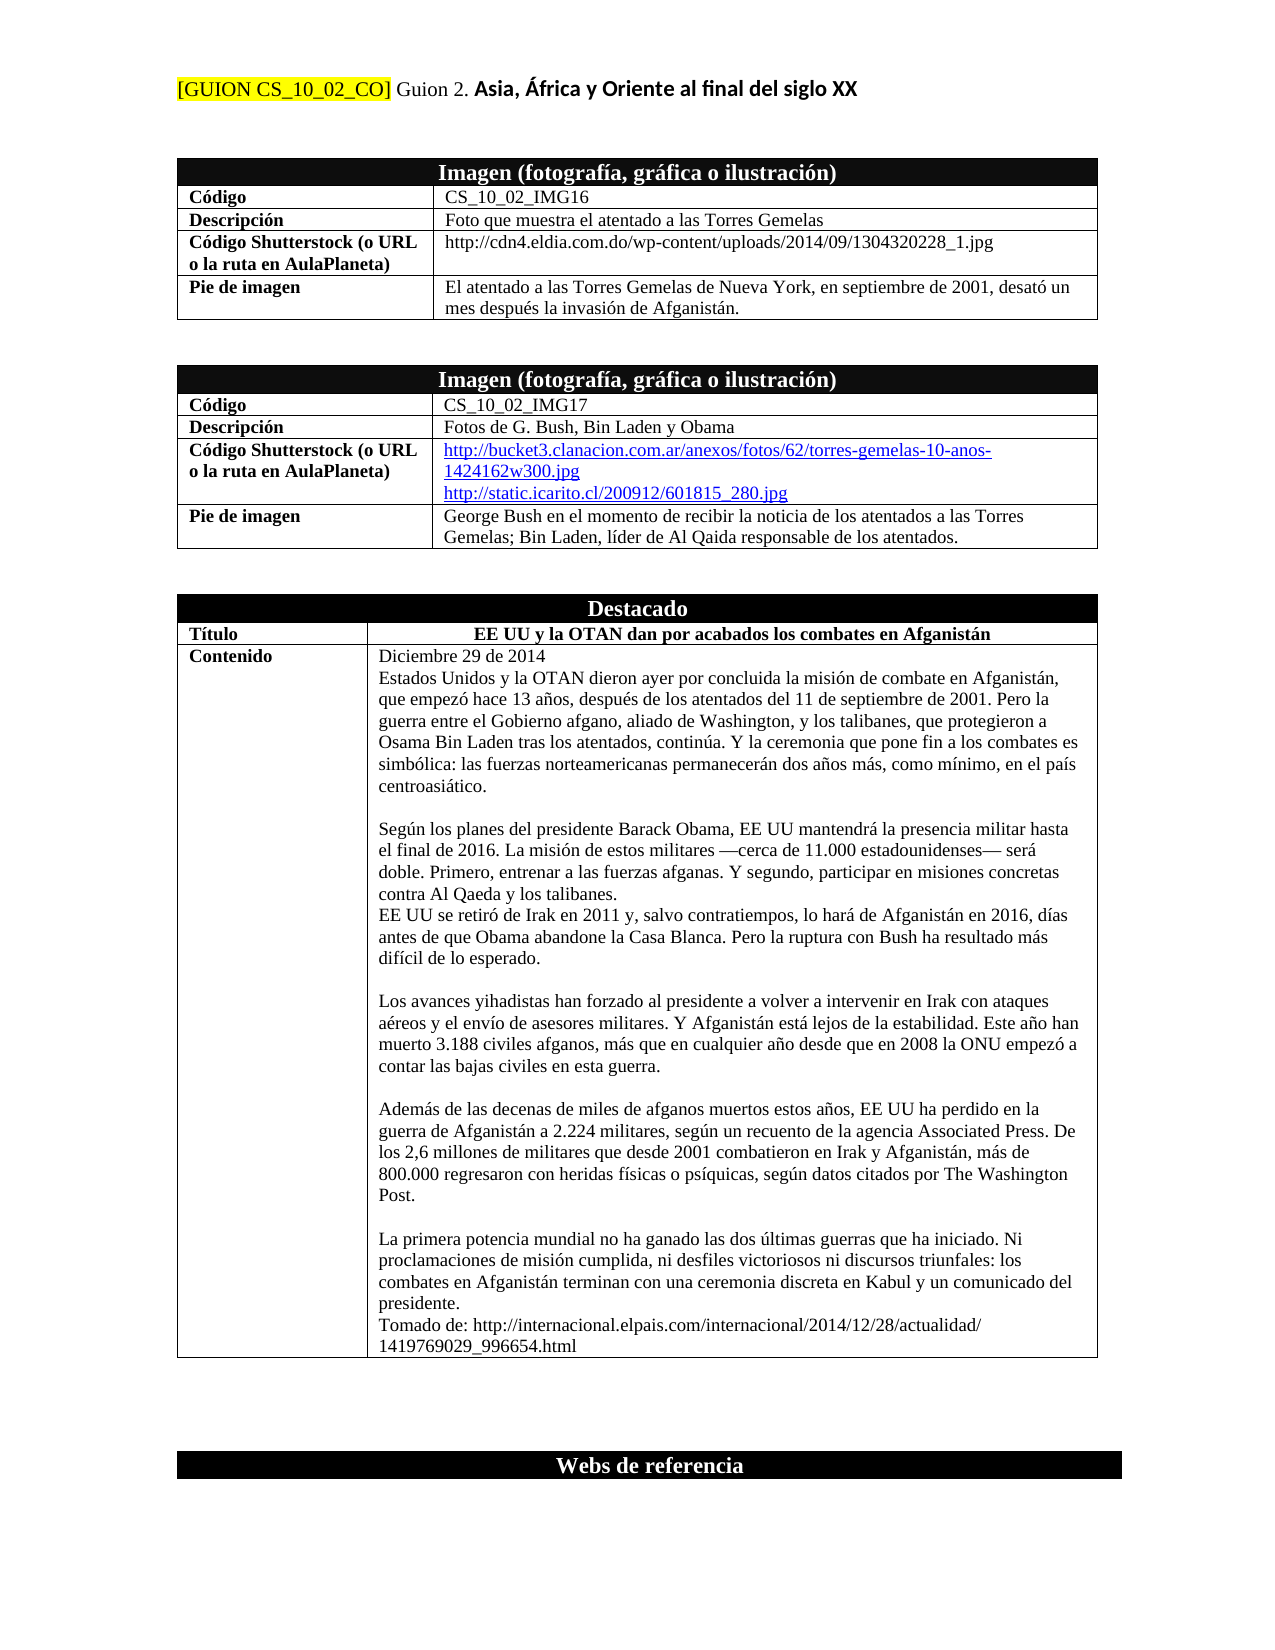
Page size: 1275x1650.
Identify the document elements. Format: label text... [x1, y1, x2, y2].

table_cell CS_10_02_IMG16 [434, 186, 1097, 208]
table_cell Diciembre 29 de 2014 Estados Unidos y la OTAN dieron ayer por concluida la misión de combate en Afganistán, que empezó hace 13 años, después de los atentados del 11 de septiembre de 2001. Pero la guerra entre el Gobierno afgano, aliado de Washington, y los talibanes, que protegieron a Osama Bin Laden tras los atentados, continúa. Y la ceremonia que pone fin a los combates es simbólica: las fuerzas norteamericanas permanecerán dos años más, como mínimo, en el país centroasiático. Según los planes del presidente Barack Obama, EE UU mantendrá la presencia militar hasta el final de 2016. La misión de estos militares —cerca de 11.000 estadounidenses— será doble. Primero, entrenar a las fuerzas afganas. Y segundo, participar en misiones concretas contra Al Qaeda y los talibanes. EE UU se retiró de Irak en 2011 y, salvo contratiempos, lo hará de Afganistán en 2016, días antes de que Obama abandone la Casa Blanca. Pero la ruptura con Bush ha resultado más difícil de lo esperado. Los avances yihadistas han forzado al presidente a volver a intervenir en Irak con ataques aéreos y el envío de asesores militares. Y Afganistán está lejos de la estabilidad. Este año han muerto 3.188 civiles afganos, más que en cualquier año desde que en 2008 la ONU empezó a contar las bajas civiles en esta guerra. Además de las decenas de miles de afganos muertos estos años, EE UU ha perdido en la guerra de Afganistán a 2.224 militares, según un recuento de la agencia Associated Press. De los 2,6 millones de militares que desde 2001 combatieron en Irak y Afganistán, más de 800.000 regresaron con heridas físicas o psíquicas, según datos citados por The Washington Post. La primera potencia mundial no ha ganado las dos últimas guerras que ha iniciado. Ni proclamaciones de misión cumplida, ni desfiles victoriosos ni discursos triunfales: los combates en Afganistán terminan con una ceremonia discreta en Kabul y un comunicado del presidente. Tomado de: http://internacional.elpais.com/internacional/2014/12/28/actualidad/1419769029_996654.html [368, 645, 1097, 1357]
table_cell Descripción [178, 416, 432, 438]
table_cell Fotos de G. Bush, Bin Laden y Obama [433, 416, 1097, 438]
table_cell http://cdn4.eldia.com.do/wp-content/uploads/2014/09/1304320228_1.jpg [434, 231, 1097, 274]
table_header Webs de referencia [178, 1452, 1121, 1478]
table_cell EE UU y la OTAN dan por acabados los combates en Afganistán [368, 623, 1097, 644]
table_cell CS_10_02_IMG17 [433, 394, 1097, 415]
table_cell Código [178, 186, 433, 208]
table_cell Código [178, 394, 432, 415]
table_cell Pie de imagen [178, 505, 432, 548]
table_cell http://bucket3.clanacion.com.ar/anexos/fotos/62/torres-gemelas-10-anos-1424162w300.jpg http://static.icarito.cl/200912/601815_280.jpg [433, 439, 1097, 503]
table_cell El atentado a las Torres Gemelas de Nueva York, en septiembre de 2001, desató un mes después la invasión de Afganistán. [434, 276, 1097, 319]
table_header Imagen (fotografía, gráfica o ilustración) [178, 366, 1097, 393]
table_cell Descripción [178, 209, 433, 230]
table_cell Código Shutterstock (o URL o la ruta en AulaPlaneta) [178, 439, 432, 503]
table_cell George Bush en el momento de recibir la noticia de los atentados a las Torres Gemelas; Bin Laden, líder de Al Qaida responsable de los atentados. [433, 505, 1097, 548]
table_cell Foto que muestra el atentado a las Torres Gemelas [434, 209, 1097, 230]
table_cell Título [178, 623, 367, 644]
table_cell Contenido [178, 645, 367, 1357]
table_cell Código Shutterstock (o URL o la ruta en AulaPlaneta) [178, 231, 433, 274]
table_header Imagen (fotografía, gráfica o ilustración) [178, 159, 1097, 185]
table_cell Pie de imagen [178, 276, 433, 319]
table_header Destacado [178, 595, 1097, 622]
